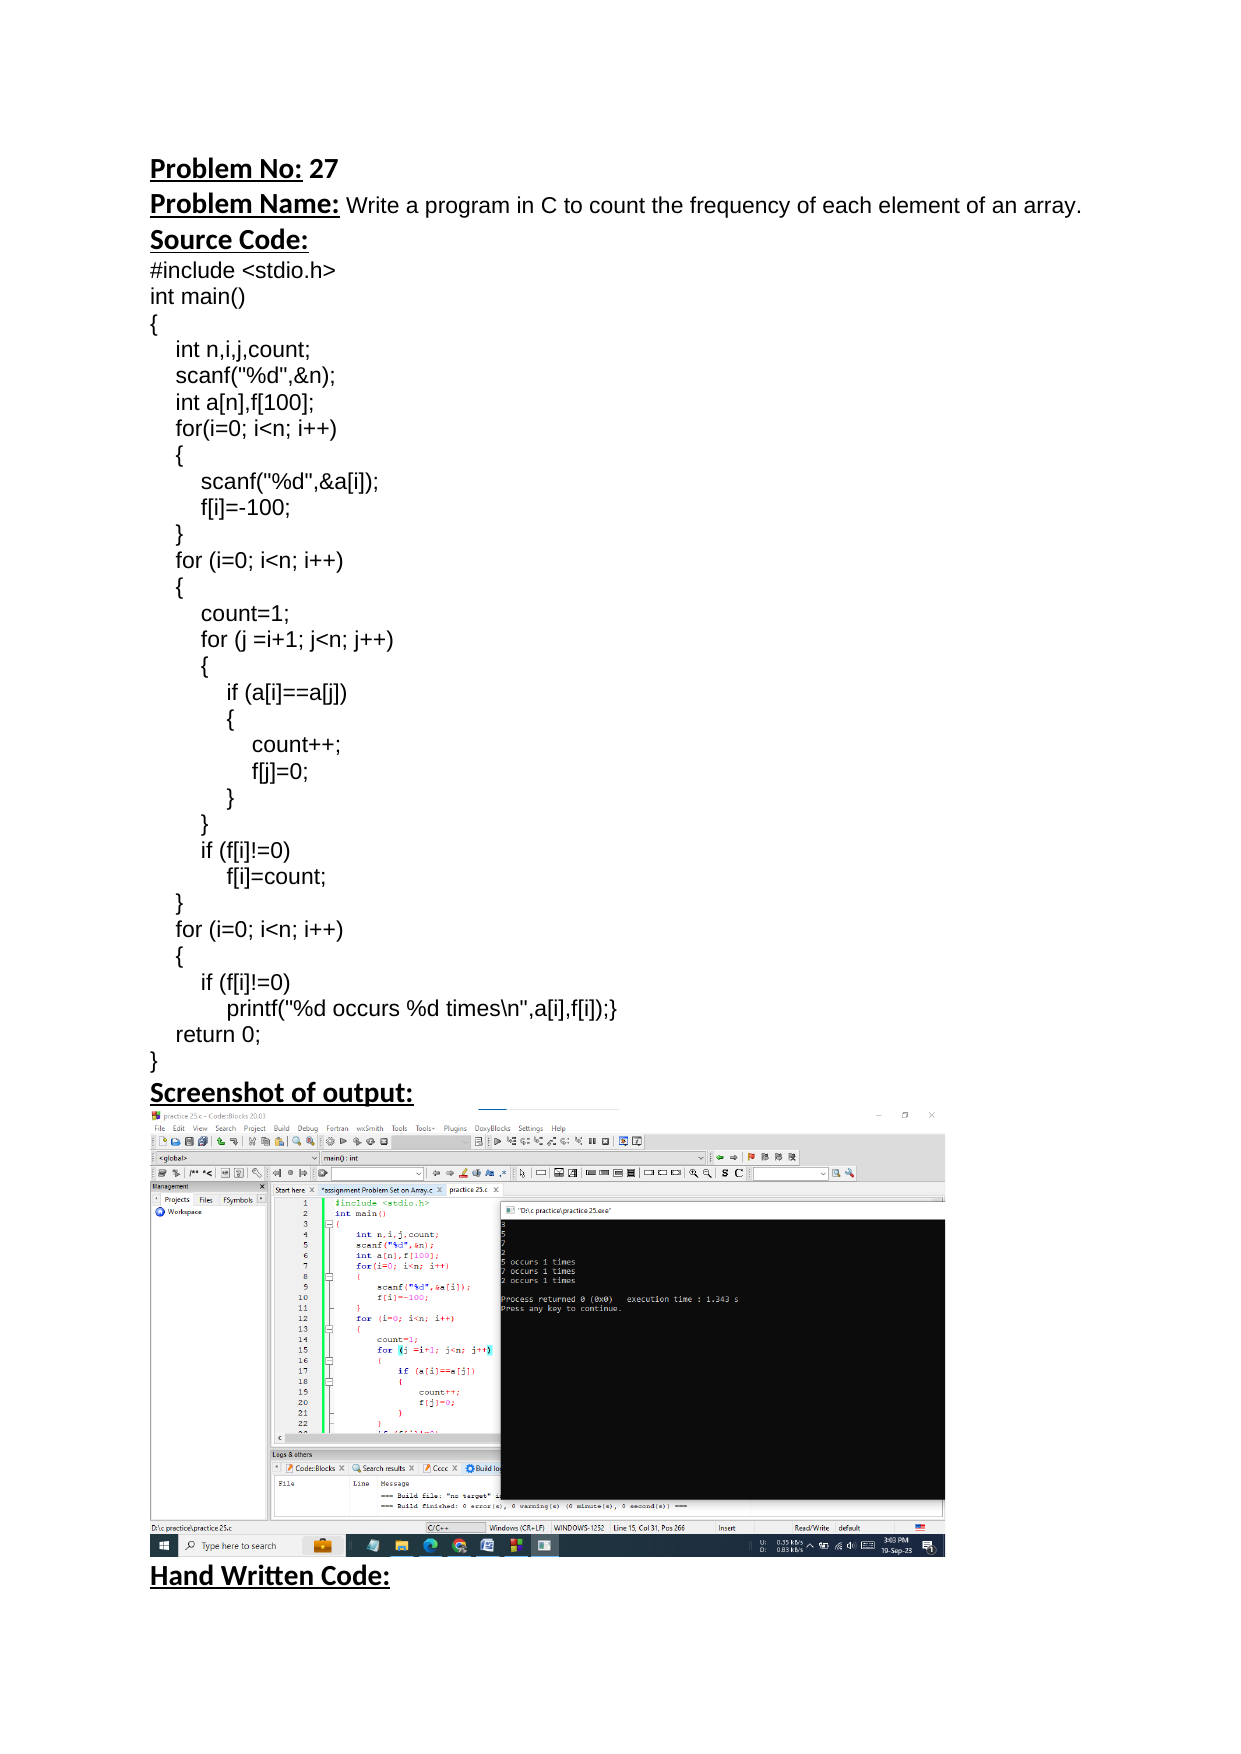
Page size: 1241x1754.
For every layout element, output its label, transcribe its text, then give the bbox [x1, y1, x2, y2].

text { [150, 705, 1090, 731]
text Source Code: [150, 221, 1090, 257]
text f[i]=count; [150, 863, 1090, 889]
text scanf("%d",&a[i]); [150, 468, 1090, 494]
text printf("%d occurs %d times\n",a[i],f[i]);} [150, 995, 1090, 1021]
text for (j =i+1; j<n; j++) [150, 626, 1090, 652]
text { [150, 942, 1090, 968]
text int a[n],f[100]; [150, 389, 1090, 415]
picture [150, 1109, 946, 1557]
text int n,i,j,count; [150, 336, 1090, 362]
text { [150, 309, 1090, 336]
text Problem No: 27 [150, 150, 1090, 186]
text for (i=0; i<n; i++) [150, 916, 1090, 942]
text count++; [150, 731, 1090, 758]
text { [150, 652, 1090, 678]
text Problem Name: Write a program in C to count the frequency of each element of an array. [150, 186, 1090, 221]
text f[i]=-100; [150, 494, 1090, 520]
text if (f[i]!=0) [150, 837, 1090, 863]
text } [150, 810, 1090, 837]
text int main() [150, 283, 1090, 309]
text Hand Written Code: [150, 1557, 1090, 1592]
text f[j]=0; [150, 758, 1090, 784]
text for(i=0; i<n; i++) [150, 415, 1090, 441]
text scanf("%d",&n); [150, 362, 1090, 389]
text if (f[i]!=0) [150, 968, 1090, 995]
text #include <stdio.h> [150, 257, 1090, 283]
text } [150, 889, 1090, 916]
text return 0; [150, 1021, 1090, 1047]
text for (i=0; i<n; i++) [150, 547, 1090, 573]
text { [150, 573, 1090, 599]
text if (a[i]==a[j]) [150, 678, 1090, 705]
text } [150, 1047, 1090, 1074]
text count=1; [150, 599, 1090, 626]
text } [150, 784, 1090, 810]
text } [150, 520, 1090, 547]
text { [150, 441, 1090, 468]
